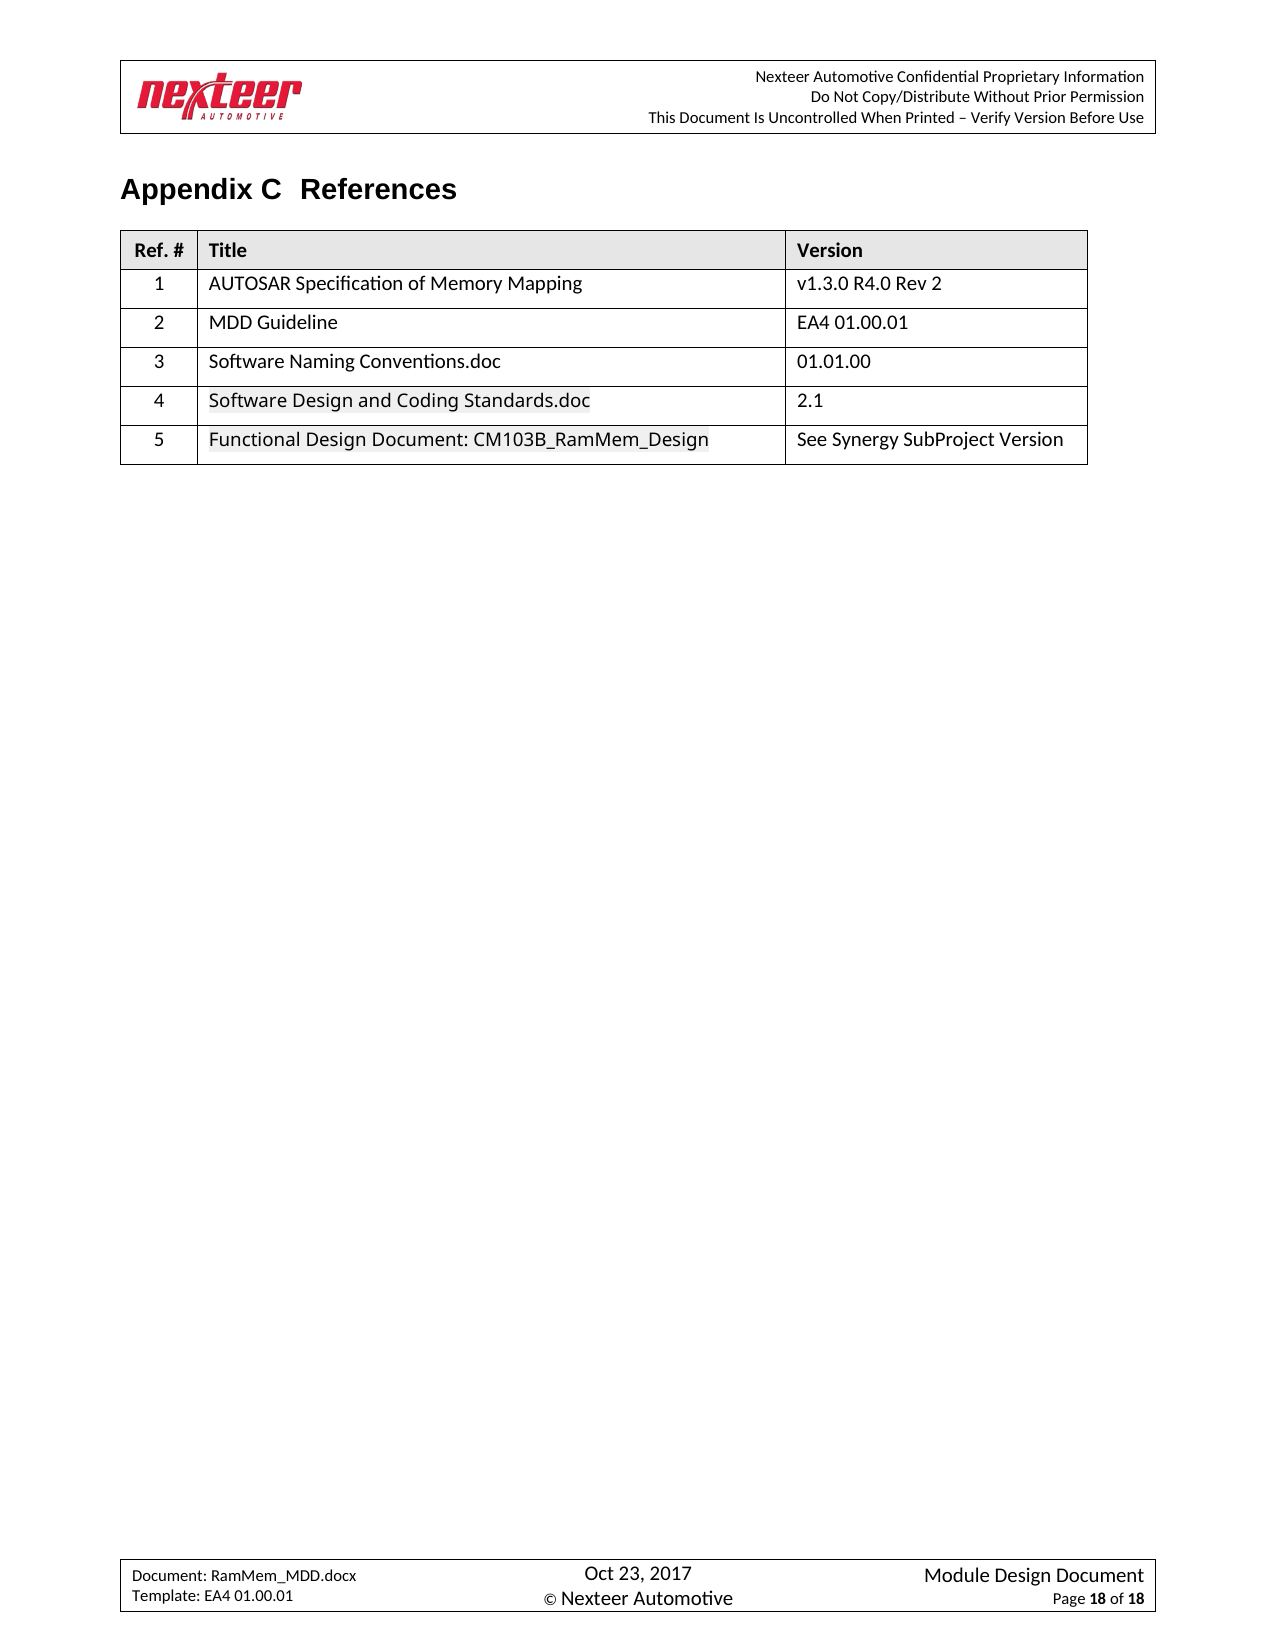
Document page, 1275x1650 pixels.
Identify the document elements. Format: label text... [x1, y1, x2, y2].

table_cell Functional Design Document: CM103B_RamMem_Design [198, 426, 785, 464]
table_cell v1.3.0 R4.0 Rev 2 [786, 270, 1087, 308]
table_cell Software Naming Conventions.doc [198, 348, 785, 386]
table_cell 5 [121, 426, 197, 464]
table_cell Software Design and Coding Standards.doc [198, 387, 785, 425]
table_cell 4 [121, 387, 197, 425]
table_cell MDD Guideline [198, 309, 785, 347]
table_header Title [198, 231, 785, 269]
table_cell EA4 01.00.01 [786, 309, 1087, 347]
table_header Ref. # [121, 231, 197, 269]
subtitle References [120, 172, 1155, 205]
table_cell 2 [121, 309, 197, 347]
table_cell AUTOSAR Specification of Memory Mapping [198, 270, 785, 308]
table_cell 1 [121, 270, 197, 308]
table_cell See Synergy SubProject Version [786, 426, 1087, 464]
table_cell 3 [121, 348, 197, 386]
table_header Version [786, 231, 1087, 269]
table_cell 01.01.00 [786, 348, 1087, 386]
table_cell 2.1 [786, 387, 1087, 425]
picture [131, 61, 307, 133]
